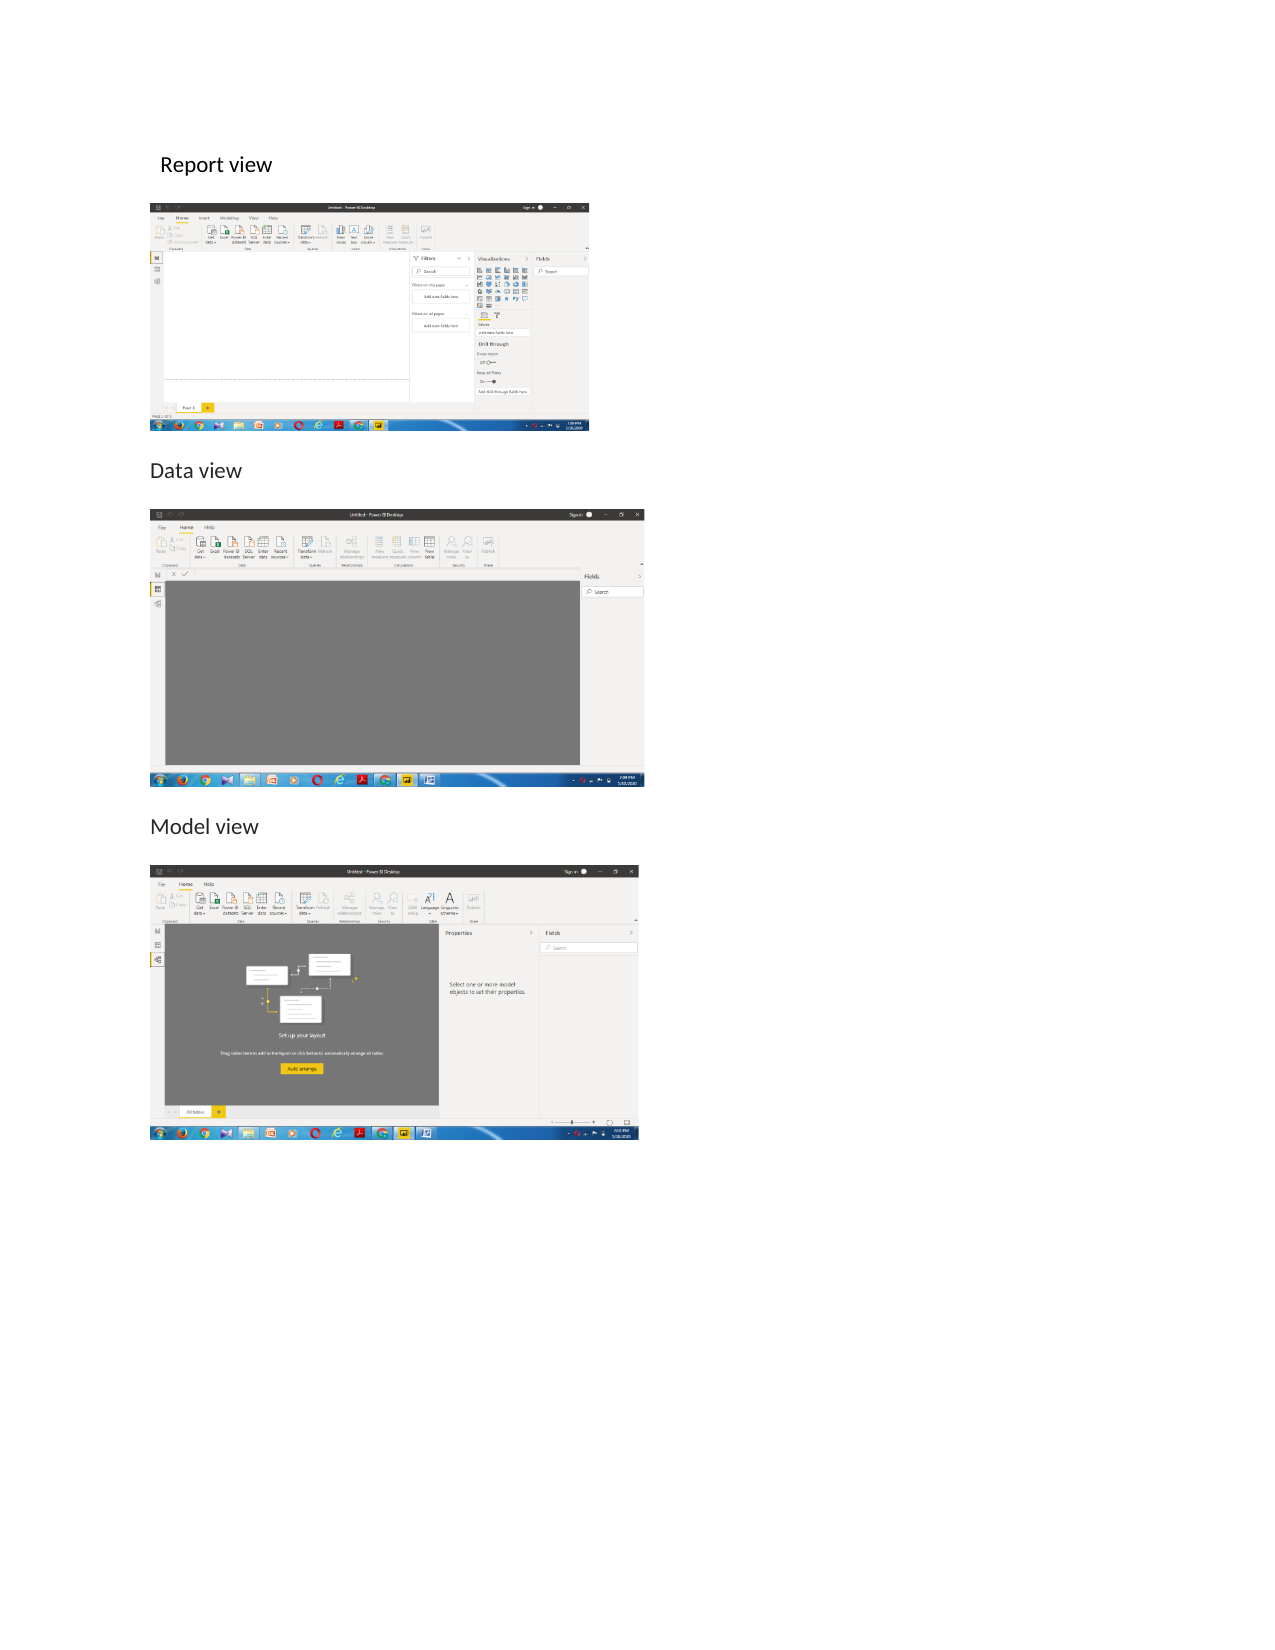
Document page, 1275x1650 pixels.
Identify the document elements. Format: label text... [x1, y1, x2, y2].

picture [150, 509, 645, 787]
text Data view [150, 456, 1125, 484]
text Model view [150, 812, 1125, 840]
picture [150, 865, 639, 1140]
text Report view [150, 150, 1125, 178]
picture [150, 203, 590, 431]
